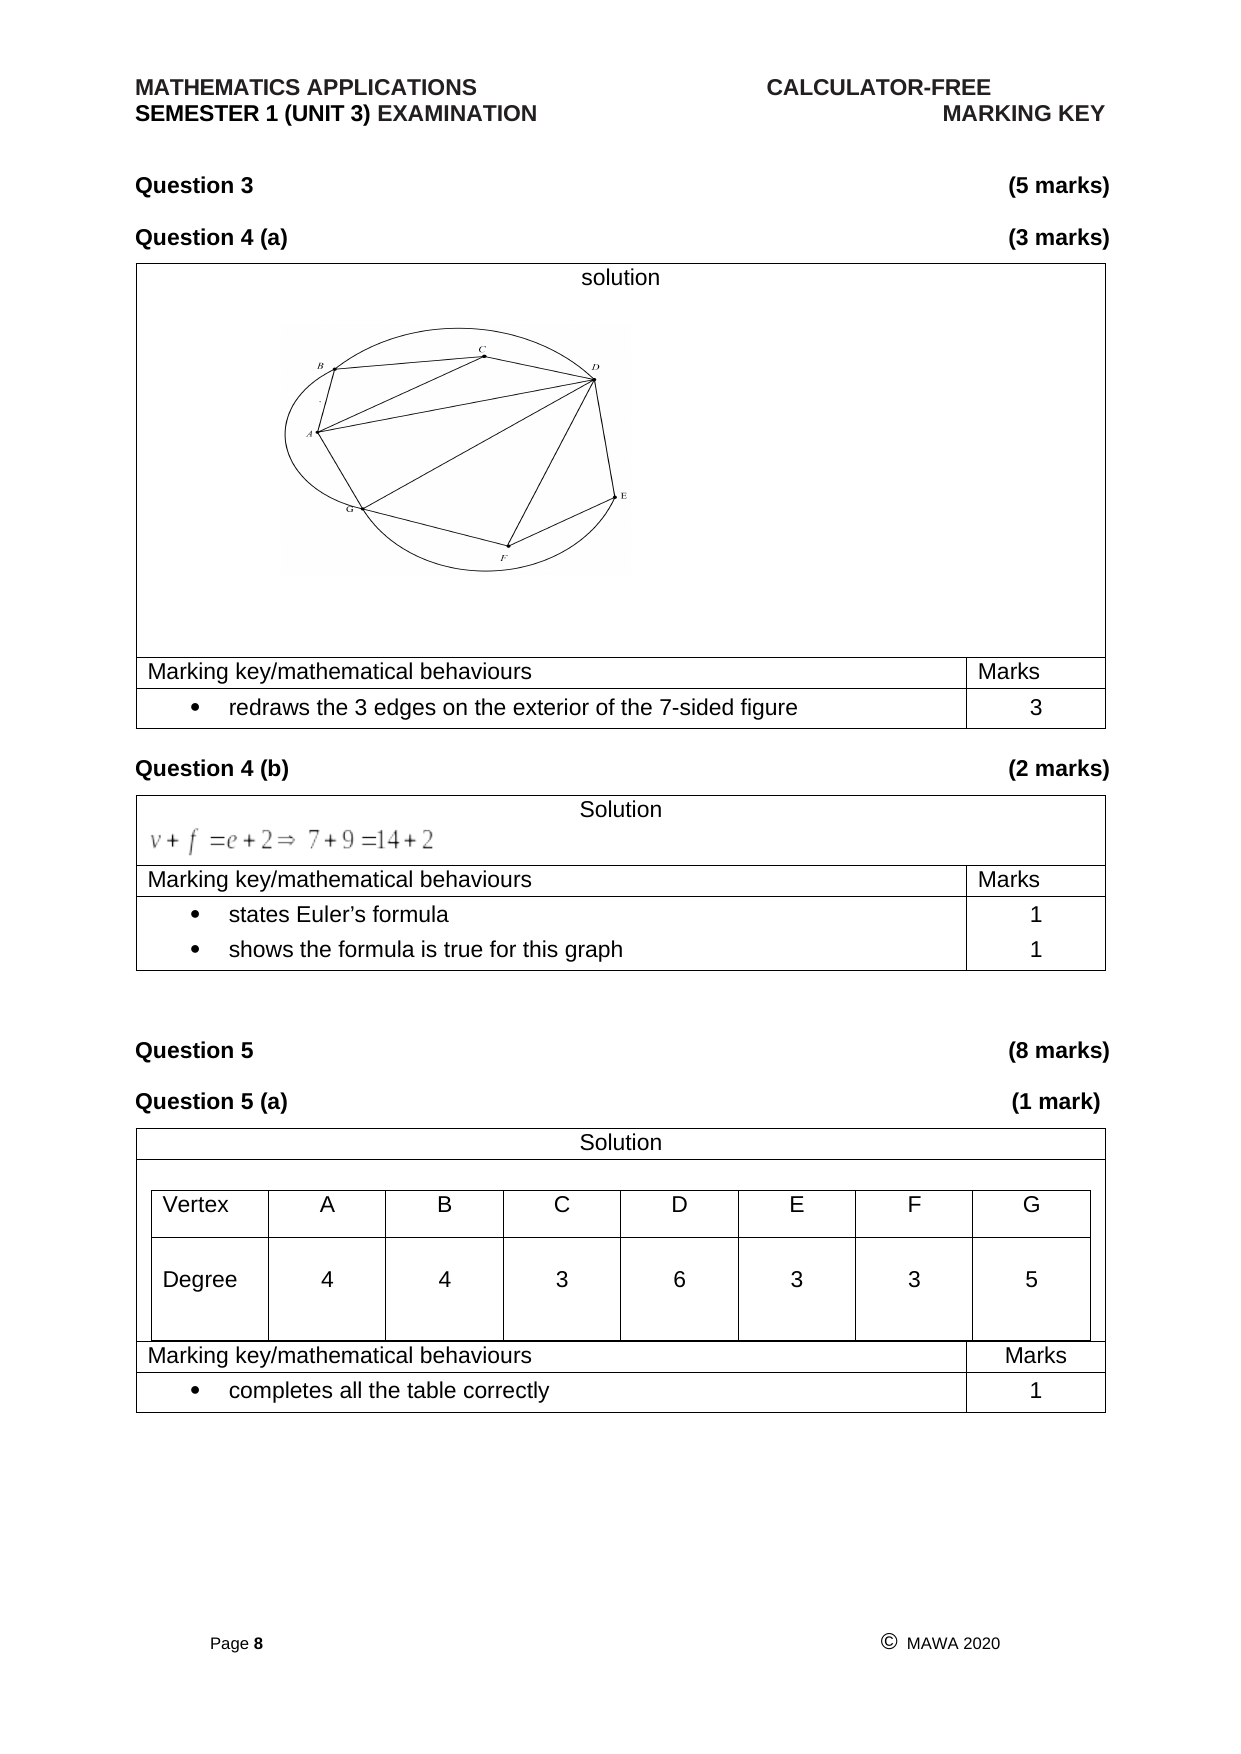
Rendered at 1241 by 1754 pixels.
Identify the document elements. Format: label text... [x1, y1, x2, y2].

table_header Solution [137, 796, 1105, 865]
table_cell redraws the 3 edges on the exterior of the 7-sided figure [137, 689, 966, 728]
table_cell 3 [967, 689, 1105, 728]
table_cell Marking key/mathematical behaviours [137, 658, 966, 688]
table_cell Marking key/mathematical behaviours [137, 866, 966, 896]
table_cell 1 1 [967, 897, 1105, 970]
text Question 4 (b) (2 marks) [135, 755, 1105, 782]
table_header solution [137, 264, 1105, 657]
table_cell states Euler’s formula shows the formula is true for this graph [137, 897, 966, 970]
table_cell [137, 1160, 1105, 1341]
table_cell completes all the table correctly [137, 1373, 966, 1412]
table_cell Marking key/mathematical behaviours [137, 1342, 966, 1372]
table_header Solution [137, 1129, 1105, 1159]
table_cell Marks [967, 658, 1105, 688]
text Question 5 (a) (1 mark) [135, 1088, 1110, 1115]
text Question 5 (8 marks) [135, 1037, 1105, 1063]
text Question 3 (5 marks) [135, 172, 1105, 199]
picture [280, 324, 631, 575]
table_cell Marks [967, 1342, 1105, 1372]
table_cell Marks [967, 866, 1105, 896]
table_cell 1 [967, 1373, 1105, 1412]
text Question 4 (a) (3 marks) [135, 224, 1105, 250]
